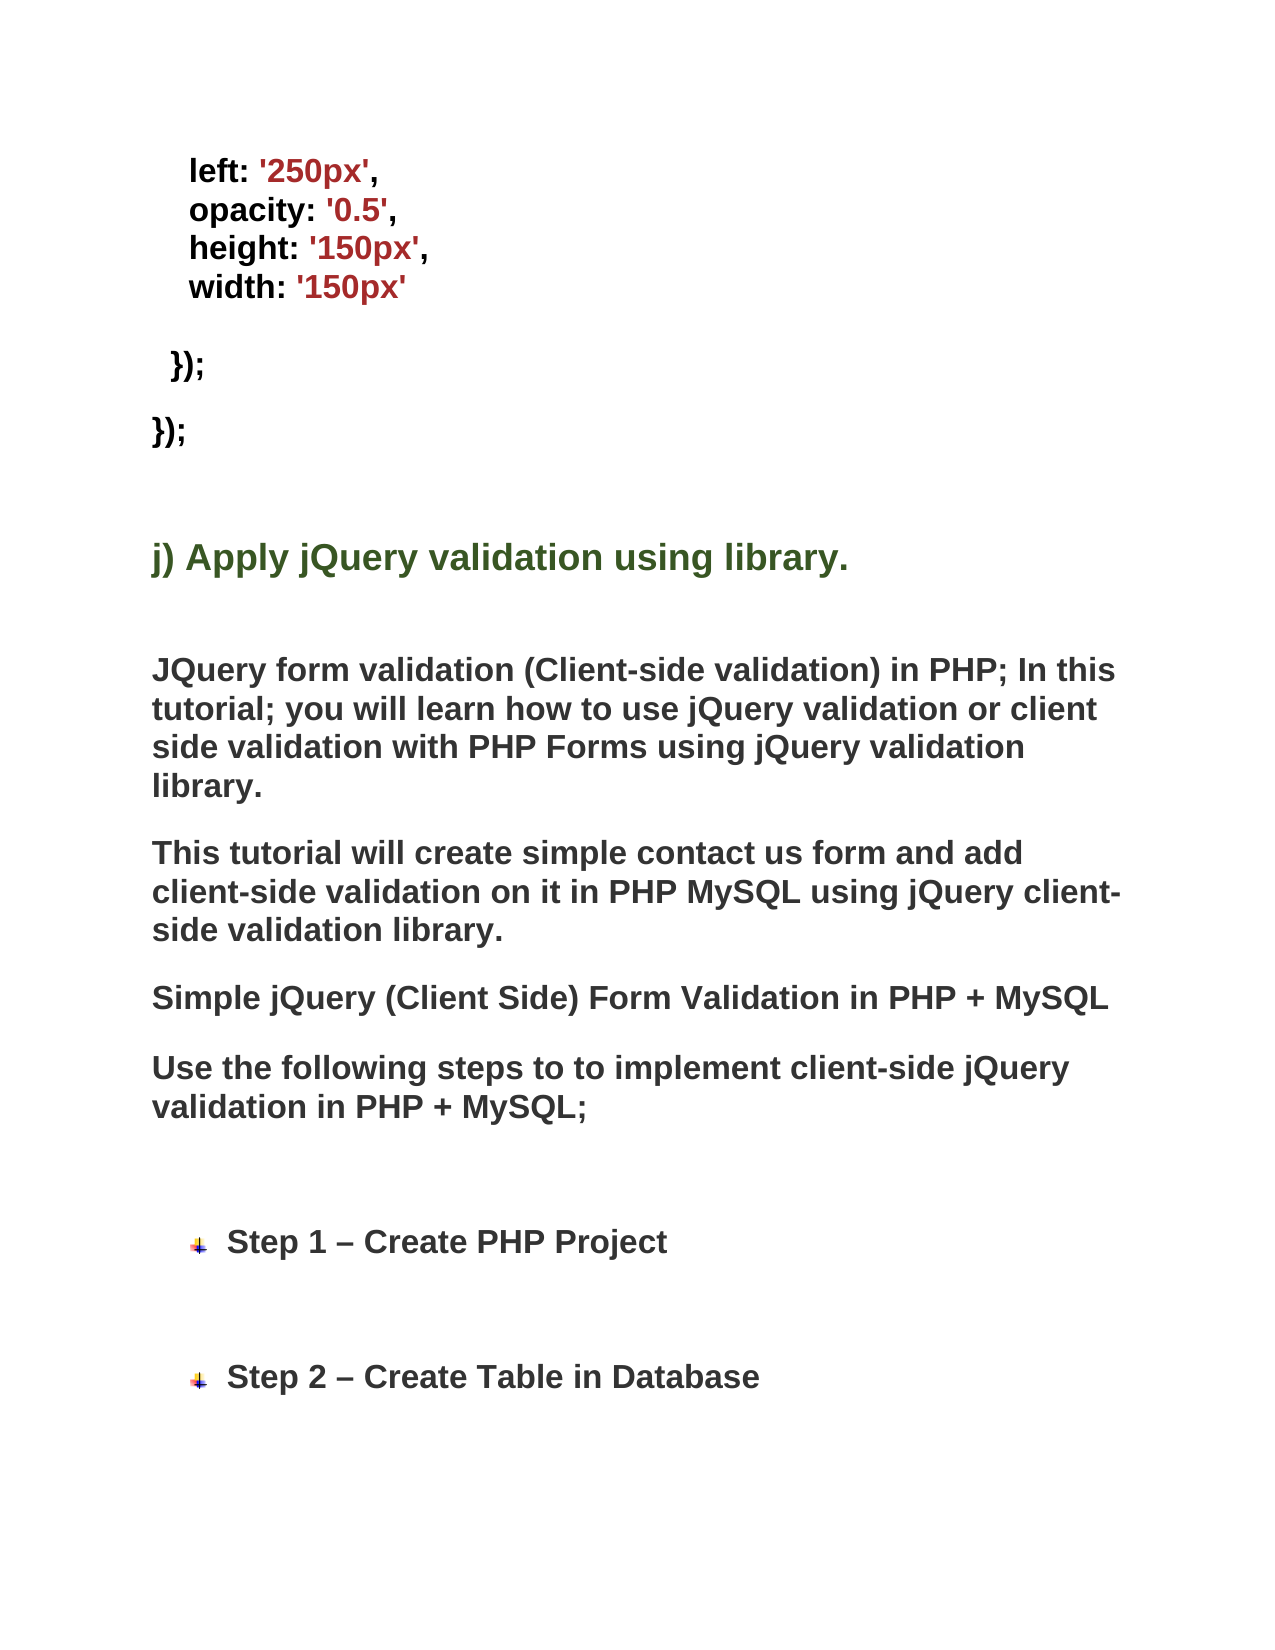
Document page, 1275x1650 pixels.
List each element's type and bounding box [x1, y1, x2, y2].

picture [190, 1371, 207, 1389]
picture [190, 1236, 207, 1254]
table_cell [150, 150, 1125, 1494]
